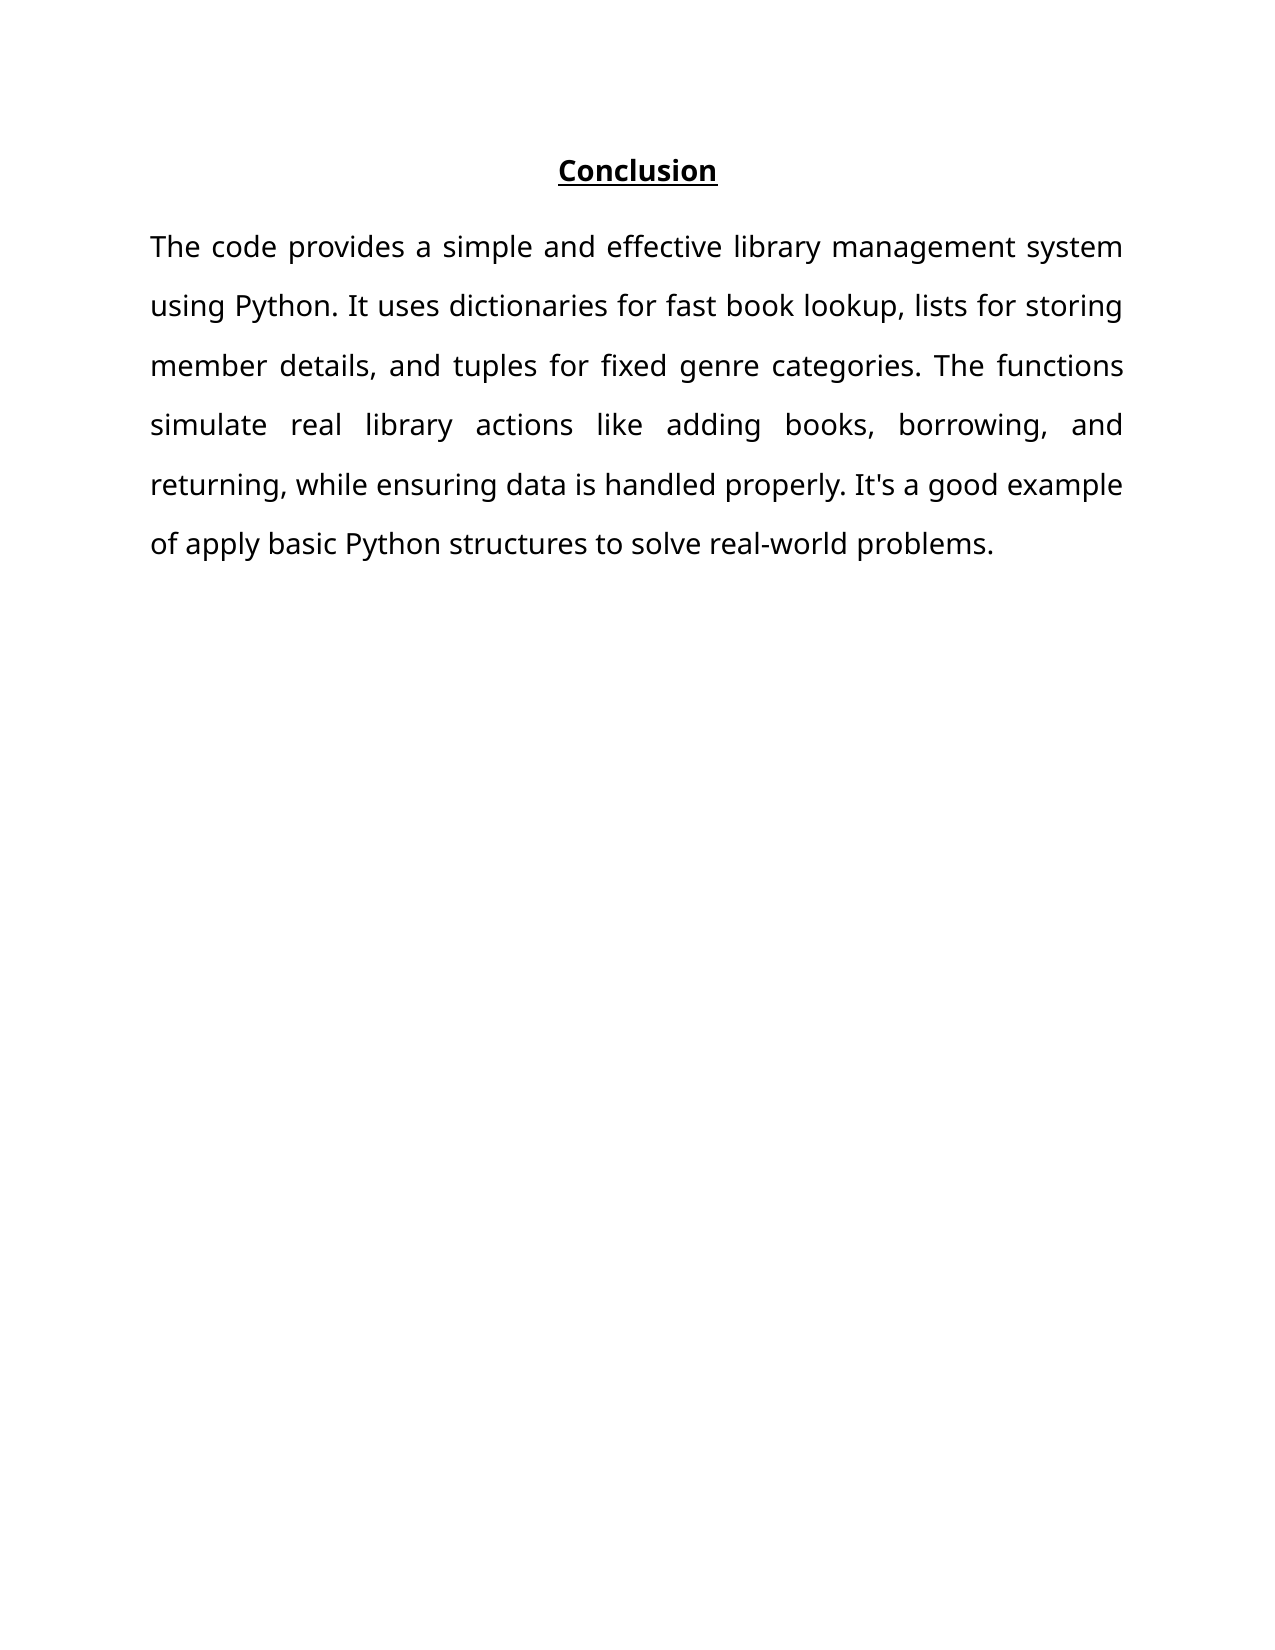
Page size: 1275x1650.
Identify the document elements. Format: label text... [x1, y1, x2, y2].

text Conclusion [150, 150, 1125, 190]
text The code provides a simple and effective library management system using Python. It uses dictionaries for fast book lookup, lists for storing member details, and tuples for fixed genre categories. The functions simulate real library actions like adding books, borrowing, and returning, while ensuring data is handled properly. It's a good example of apply basic Python structures to solve real-world problems. [150, 226, 1125, 563]
